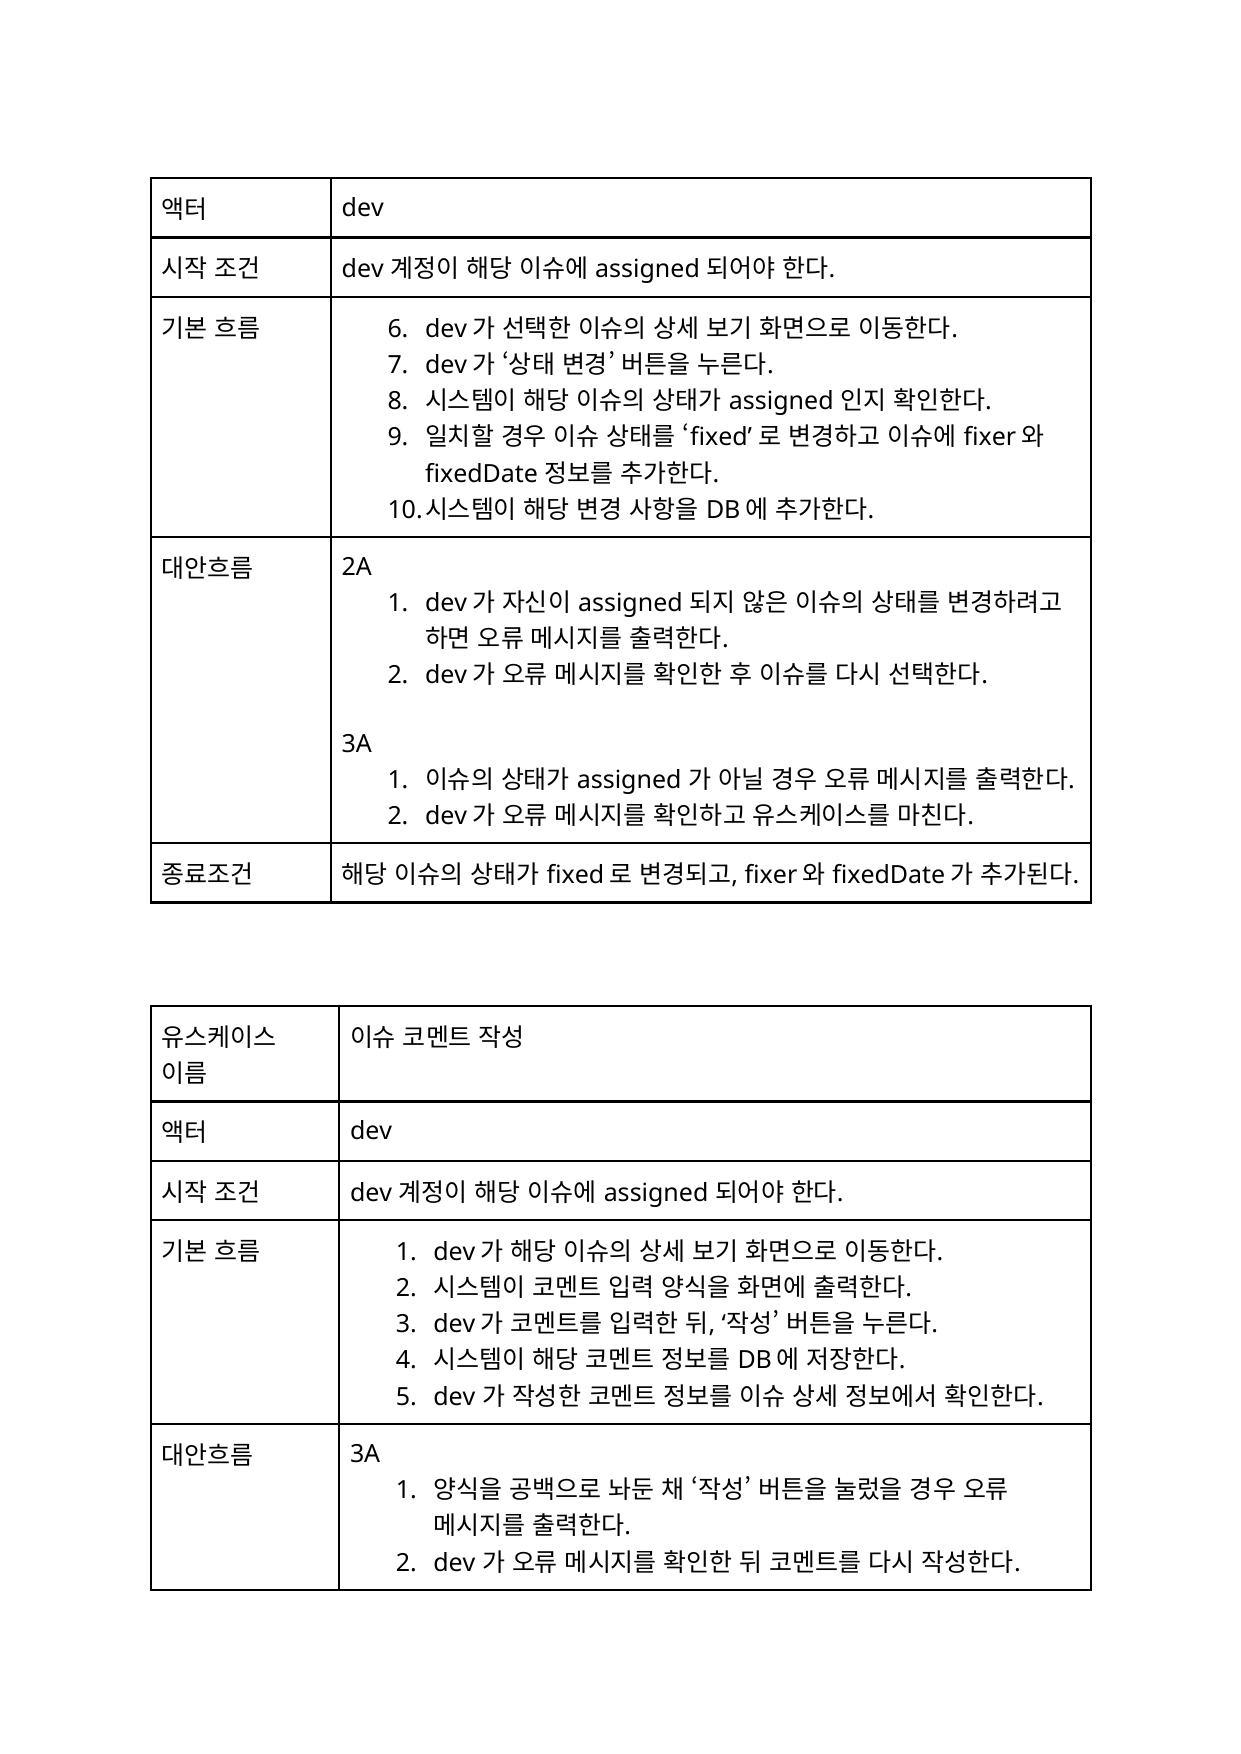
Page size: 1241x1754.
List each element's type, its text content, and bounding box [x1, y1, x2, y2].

table_cell 3A 양식을 공백으로 놔둔 채 ‘작성’ 버튼을 눌렀을 경우 오류 메시지를 출력한다. dev 가 오류 메시지를 확인한 뒤 코멘트를 다시 작성한다. [340, 1425, 1090, 1589]
table_cell 시작 조건 [152, 239, 330, 296]
table_cell dev가 선택한 이슈의 상세 보기 화면으로 이동한다. dev가 ‘상태 변경’ 버튼을 누른다. 시스템이 해당 이슈의 상태가 assigned 인지 확인한다. 일치할 경우 이슈 상태를 ‘fixed’ 로 변경하고 이슈에 fixer와 fixedDate 정보를 추가한다. 시스템이 해당 변경 사항을 DB에 추가한다. [332, 298, 1090, 536]
table_cell 종료조건 [152, 844, 330, 901]
table_header 이슈 코멘트 작성 [340, 1007, 1090, 1100]
table_cell 액터 [152, 179, 330, 236]
table_cell 해당 이슈의 상태가 fixed로 변경되고, fixer와 fixedDate가 추가된다. [332, 844, 1090, 901]
table_cell dev 계정이 해당 이슈에 assigned 되어야 한다. [340, 1162, 1090, 1219]
table_cell 기본 흐름 [152, 298, 330, 536]
table_cell 액터 [152, 1103, 338, 1159]
table_header 유스케이스 이름 [152, 1007, 338, 1100]
table_cell 대안흐름 [152, 538, 330, 842]
table_cell dev 계정이 해당 이슈에 assigned 되어야 한다. [332, 239, 1090, 296]
table_cell 시작 조건 [152, 1162, 338, 1219]
table_cell 대안흐름 [152, 1425, 338, 1589]
table_cell dev [332, 179, 1090, 236]
table_cell dev [340, 1103, 1090, 1159]
table_cell 기본 흐름 [152, 1221, 338, 1423]
table_cell 2A dev가 자신이 assigned 되지 않은 이슈의 상태를 변경하려고 하면 오류 메시지를 출력한다. dev가 오류 메시지를 확인한 후 이슈를 다시 선택한다. 3A 이슈의 상태가 assigned 가 아닐 경우 오류 메시지를 출력한다. dev가 오류 메시지를 확인하고 유스케이스를 마친다. [332, 538, 1090, 842]
table_cell dev가 해당 이슈의 상세 보기 화면으로 이동한다. 시스템이 코멘트 입력 양식을 화면에 출력한다. dev가 코멘트를 입력한 뒤, ‘작성’ 버튼을 누른다. 시스템이 해당 코멘트 정보를 DB에 저장한다. dev 가 작성한 코멘트 정보를 이슈 상세 정보에서 확인한다. [340, 1221, 1090, 1423]
